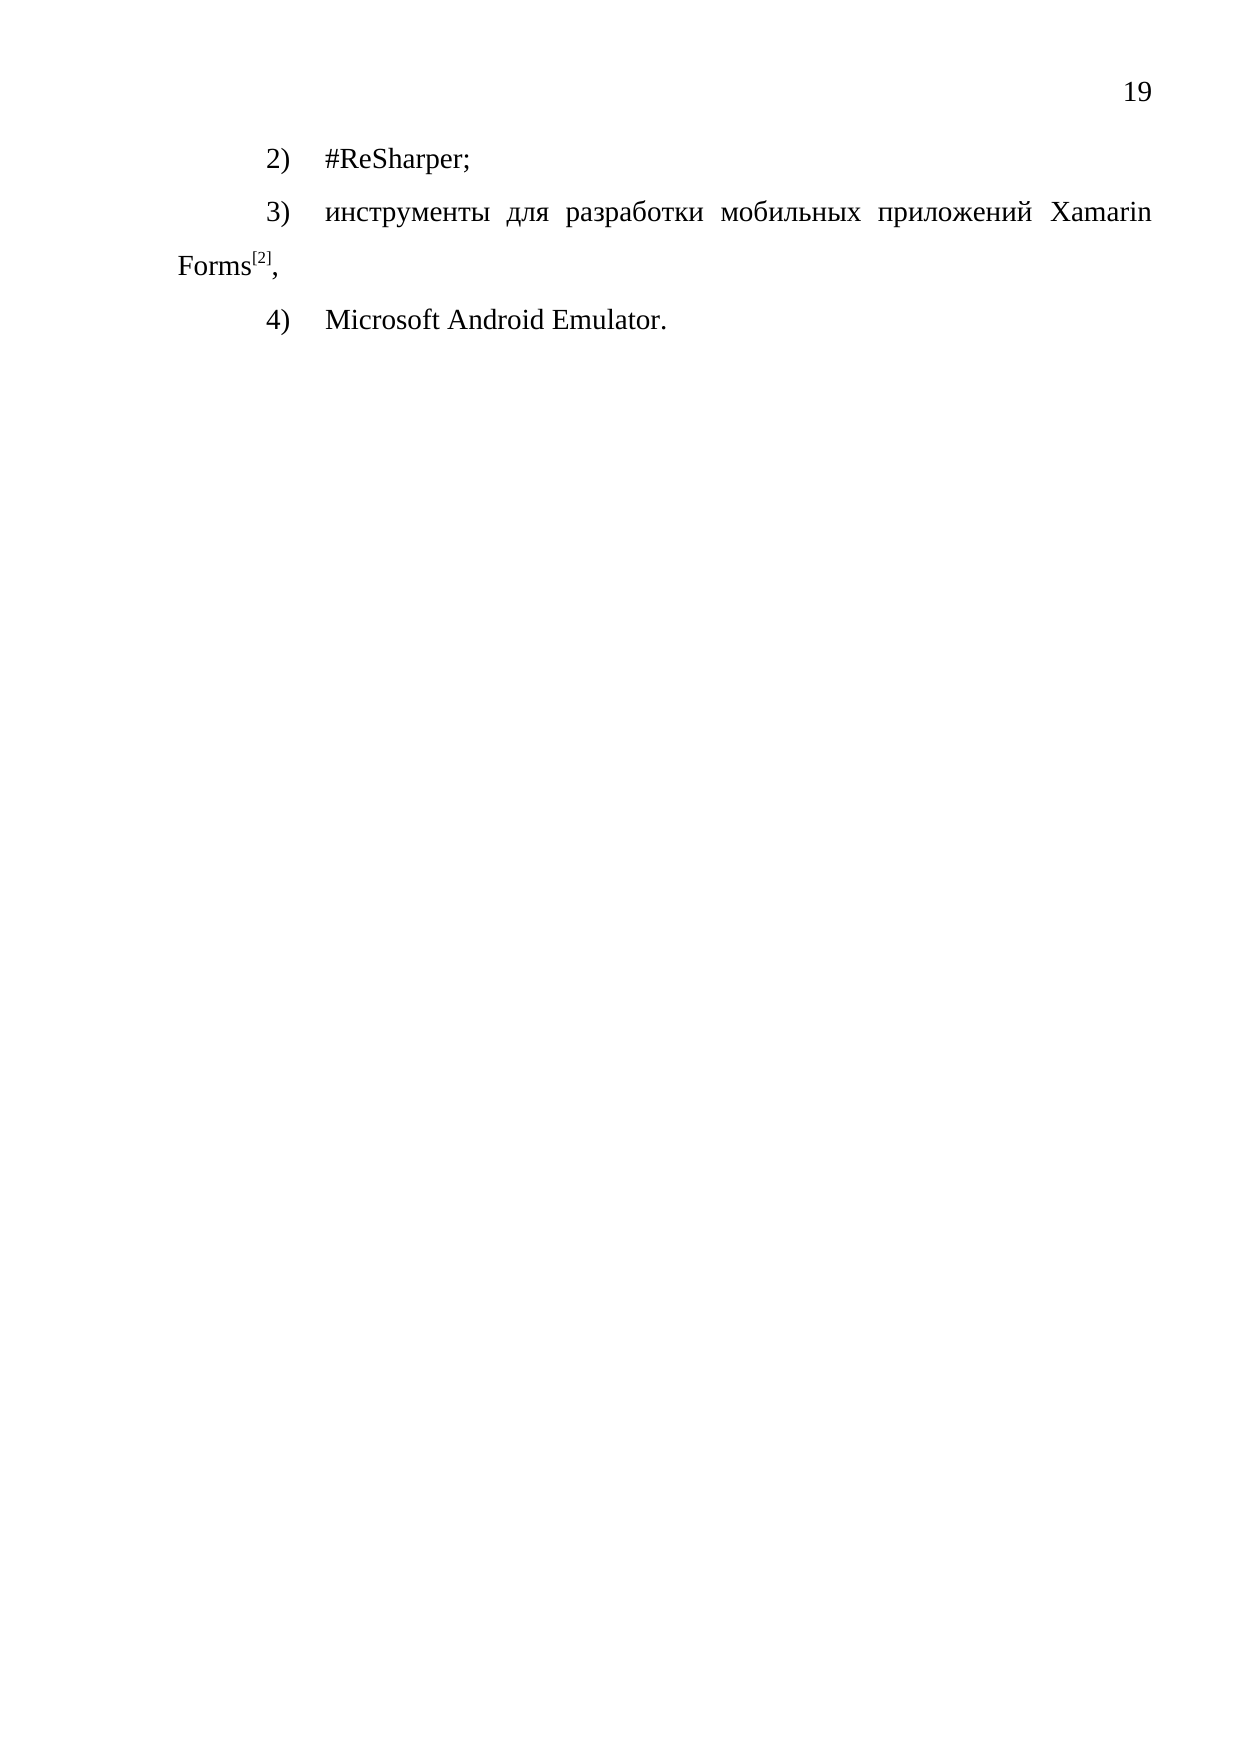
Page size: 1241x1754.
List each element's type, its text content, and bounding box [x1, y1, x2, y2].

list Microsoft Android Emulator. [177, 302, 1152, 335]
list инструменты для разработки мобильных приложений Xamarin Forms[2], [177, 194, 1152, 282]
list #ReSharper; [177, 141, 1152, 174]
